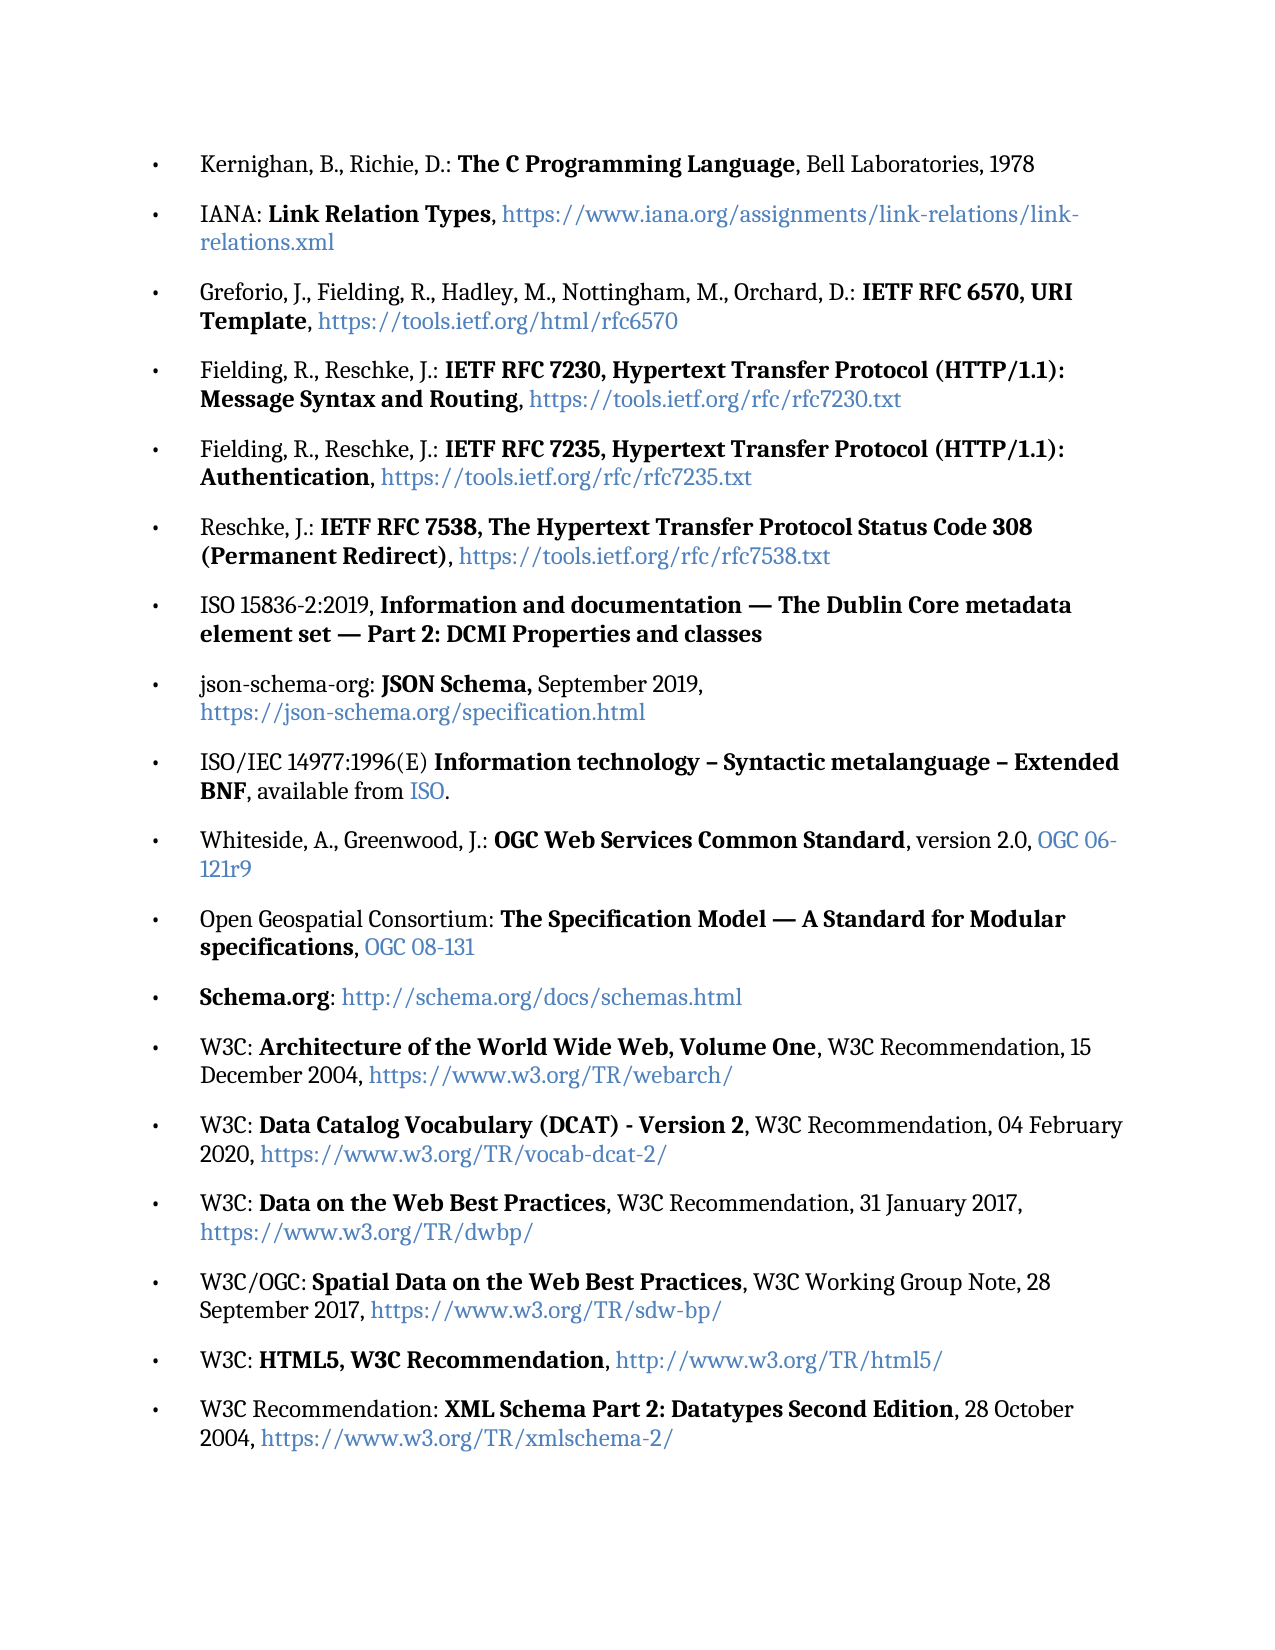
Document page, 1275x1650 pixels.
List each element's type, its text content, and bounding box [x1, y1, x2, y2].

list W3C: Architecture of the World Wide Web, Volume One, W3C Recommendation, 15 December 2004, https://www.w3.org/TR/webarch/ [150, 1032, 1125, 1090]
list ISO/IEC 14977:1996(E) Information technology – Syntactic metalanguage – Extended BNF, available from ISO. [150, 748, 1125, 805]
list Kernighan, B., Richie, D.: The C Programming Language, Bell Laboratories, 1978 [150, 150, 1125, 179]
list W3C/OGC: Spatial Data on the Web Best Practices, W3C Working Group Note, 28 September 2017, https://www.w3.org/TR/sdw-bp/ [150, 1267, 1125, 1325]
list Open Geospatial Consortium: The Specification Model — A Standard for Modular specifications, OGC 08-131 [150, 904, 1125, 962]
list IANA: Link Relation Types, https://www.iana.org/assignments/link-relations/link-relations.xml [150, 199, 1125, 257]
list Fielding, R., Reschke, J.: IETF RFC 7235, Hypertext Transfer Protocol (HTTP/1.1): Authentication, https://tools.ietf.org/rfc/rfc7235.txt [150, 434, 1125, 492]
list Schema.org: http://schema.org/docs/schemas.html [150, 983, 1125, 1012]
list Fielding, R., Reschke, J.: IETF RFC 7230, Hypertext Transfer Protocol (HTTP/1.1): Message Syntax and Routing, https://tools.ietf.org/rfc/rfc7230.txt [150, 356, 1125, 414]
list Greforio, J., Fielding, R., Hadley, M., Nottingham, M., Orchard, D.: IETF RFC 6570, URI Template, https://tools.ietf.org/html/rfc6570 [150, 278, 1125, 335]
list W3C Recommendation: XML Schema Part 2: Datatypes Second Edition, 28 October 2004, https://www.w3.org/TR/xmlschema-2/ [150, 1395, 1125, 1453]
list W3C: HTML5, W3C Recommendation, http://www.w3.org/TR/html5/ [150, 1346, 1125, 1374]
list W3C: Data on the Web Best Practices, W3C Recommendation, 31 January 2017, https://www.w3.org/TR/dwbp/ [150, 1189, 1125, 1247]
list ISO 15836-2:2019, Information and documentation — The Dublin Core metadata element set — Part 2: DCMI Properties and classes [150, 591, 1125, 649]
list Reschke, J.: IETF RFC 7538, The Hypertext Transfer Protocol Status Code 308 (Permanent Redirect), https://tools.ietf.org/rfc/rfc7538.txt [150, 513, 1125, 570]
list Whiteside, A., Greenwood, J.: OGC Web Services Common Standard, version 2.0, OGC 06-121r9 [150, 826, 1125, 884]
list W3C: Data Catalog Vocabulary (DCAT) - Version 2, W3C Recommendation, 04 February 2020, https://www.w3.org/TR/vocab-dcat-2/ [150, 1111, 1125, 1168]
list json-schema-org: JSON Schema, September 2019, https://json-schema.org/specification.html [150, 669, 1125, 727]
